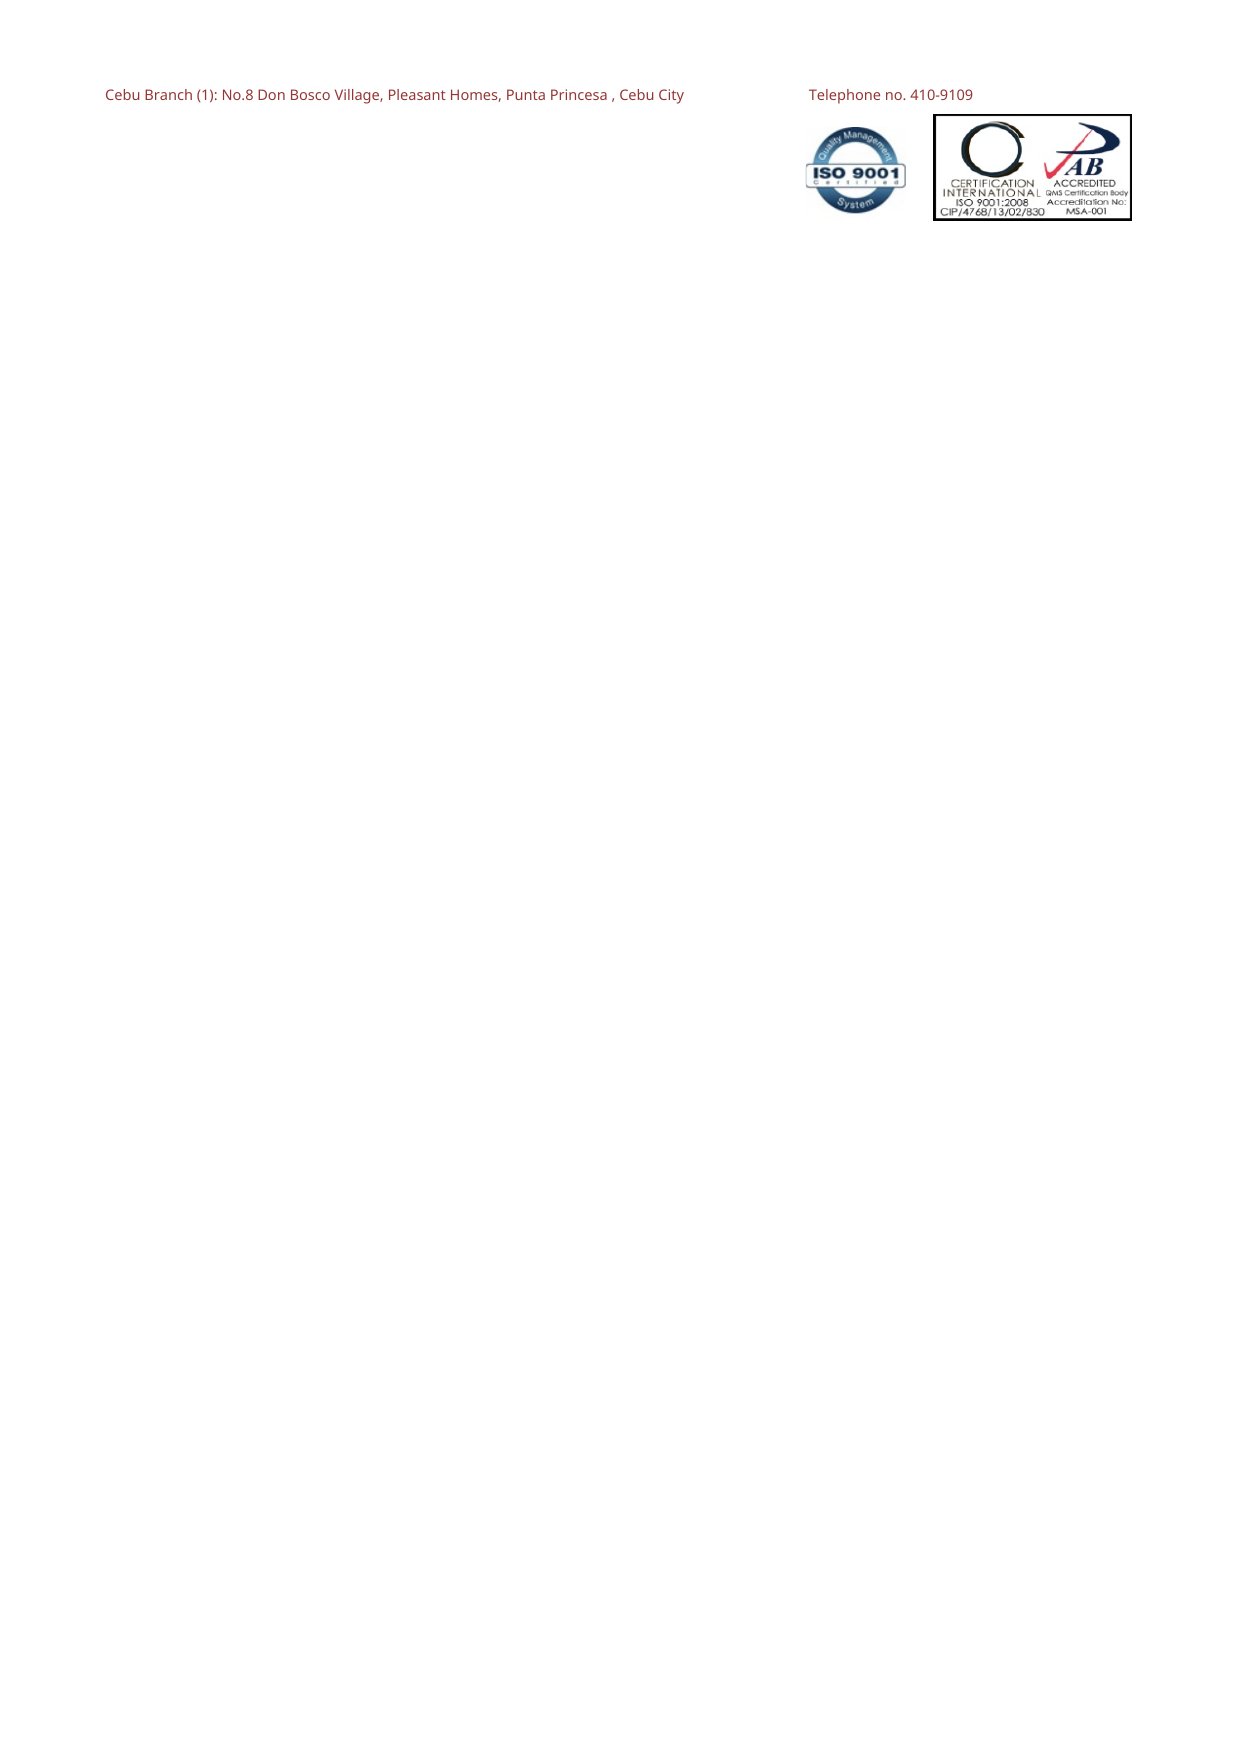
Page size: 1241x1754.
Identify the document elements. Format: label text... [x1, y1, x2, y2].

picture [933, 114, 1132, 221]
text Cebu Branch (1): No.8 Don Bosco Village, Pleasant Homes, Punta Princesa , Cebu City Telephone no. 410-9109 [105, 84, 1135, 104]
picture [805, 127, 916, 221]
